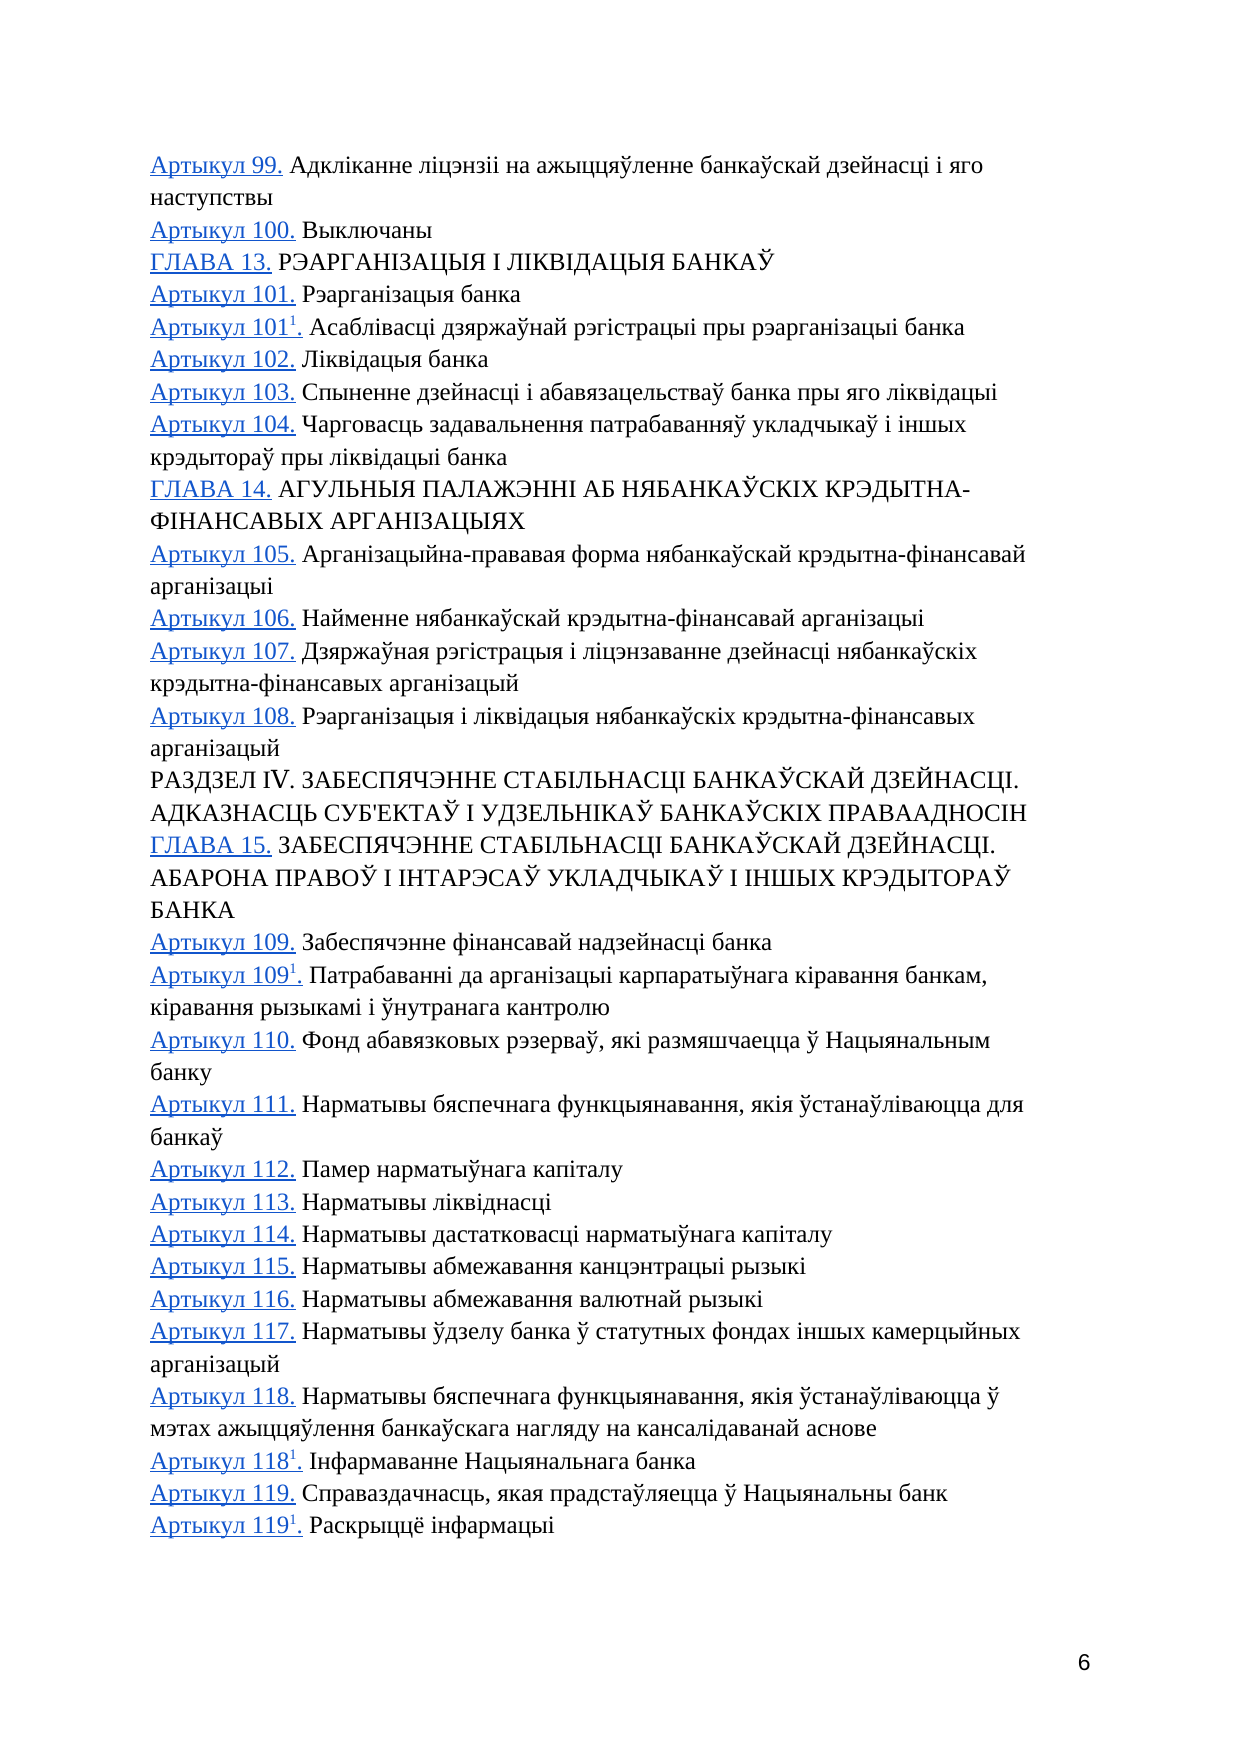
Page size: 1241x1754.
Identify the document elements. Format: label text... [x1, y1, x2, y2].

text Артыкул 1181. Інфармаванне Нацыянальнага банка [150, 1446, 1028, 1474]
text Артыкул 1191. Раскрыццё інфармацыі [150, 1511, 1028, 1539]
text Артыкул 116. Нарматывы абмежавання валютнай рызыкі [150, 1284, 1028, 1313]
text Артыкул 1091. Патрабаванні да арганізацыі карпаратыўнага кіравання банкам, кіравання рызыкамі і ўнутранага кантролю [150, 960, 1028, 1021]
text Артыкул 105. Арганізацыйна-прававая форма нябанкаўскай крэдытна-фінансавай арганізацыі [150, 539, 1028, 600]
text Артыкул 118. Нарматывы бяспечнага функцыянавання, якія ўстанаўліваюцца ў мэтах ажыццяўлення банкаўскага нагляду на кансалідаванай аснове [150, 1381, 1028, 1442]
text Артыкул 100. Выключаны [150, 215, 1028, 243]
text Артыкул 1011. Асаблівасці дзяржаўнай рэгістрацыі пры рэарганізацыі банка [150, 312, 1028, 341]
text Артыкул 114. Нарматывы дастатковасці нарматыўнага капіталу [150, 1219, 1028, 1248]
text ГЛАВА 15. ЗАБЕСПЯЧЭННЕ СТАБІЛЬНАСЦІ БАНКАЎСКАЙ ДЗЕЙНАСЦІ. АБАРОНА ПРАВОЎ І ІНТАРЭСАЎ УКЛАДЧЫКАЎ І ІНШЫХ КРЭДЫТОРАЎ БАНКА [150, 830, 1028, 924]
text Артыкул 104. Чарговасць задавальнення патрабаванняў укладчыкаў і іншых крэдытораў пры ліквідацыі банка [150, 409, 1028, 470]
text Артыкул 101. Рэарганізацыя банка [150, 279, 1028, 308]
text РАЗДЗЕЛ ІⅤ. ЗАБЕСПЯЧЭННЕ СТАБІЛЬНАСЦІ БАНКАЎСКАЙ ДЗЕЙНАСЦІ. АДКАЗНАСЦЬ СУБ'ЕКТАЎ І УДЗЕЛЬНІКАЎ БАНКАЎСКІХ ПРАВААДНОСІН [150, 766, 1028, 827]
text Артыкул 103. Спыненне дзейнасці і абавязацельстваў банка пры яго ліквідацыі [150, 377, 1028, 406]
text Артыкул 113. Нарматывы ліквіднасці [150, 1187, 1028, 1215]
text ГЛАВА 13. РЭАРГАНІЗАЦЫЯ І ЛІКВІДАЦЫЯ БАНКАЎ [150, 247, 1028, 276]
text Артыкул 110. Фонд абавязковых рэзерваў, які размяшчаецца ў Нацыянальным банку [150, 1025, 1028, 1086]
text Артыкул 102. Ліквідацыя банка [150, 344, 1028, 373]
text Артыкул 111. Нарматывы бяспечнага функцыянавання, якія ўстанаўліваюцца для банкаў [150, 1089, 1028, 1151]
text Артыкул 99. Адкліканне ліцэнзіі на ажыццяўленне банкаўскай дзейнасці і яго наступствы [150, 150, 1028, 211]
text Артыкул 119. Справаздачнасць, якая прадстаўляецца ў Нацыянальны банк [150, 1478, 1028, 1507]
text Артыкул 115. Нарматывы абмежавання канцэнтрацыі рызыкі [150, 1251, 1028, 1280]
text Артыкул 106. Найменне нябанкаўскай крэдытна-фінансавай арганізацыі [150, 603, 1028, 632]
text ГЛАВА 14. АГУЛЬНЫЯ ПАЛАЖЭННІ АБ НЯБАНКАЎСКІХ КРЭДЫТНА-ФІНАНСАВЫХ АРГАНІЗАЦЫЯХ [150, 474, 1028, 535]
text Артыкул 109. Забеспячэнне фінансавай надзейнасці банка [150, 927, 1028, 956]
text Артыкул 112. Памер нарматыўнага капіталу [150, 1154, 1028, 1183]
text Артыкул 117. Нарматывы ўдзелу банка ў статутных фондах іншых камерцыйных арганізацый [150, 1316, 1028, 1377]
text Артыкул 108. Рэарганізацыя і ліквідацыя нябанкаўскіх крэдытна-фінансавых арганізацый [150, 701, 1028, 762]
text Артыкул 107. Дзяржаўная рэгістрацыя і ліцэнзаванне дзейнасці нябанкаўскіх крэдытна-фінансавых арганізацый [150, 636, 1028, 697]
